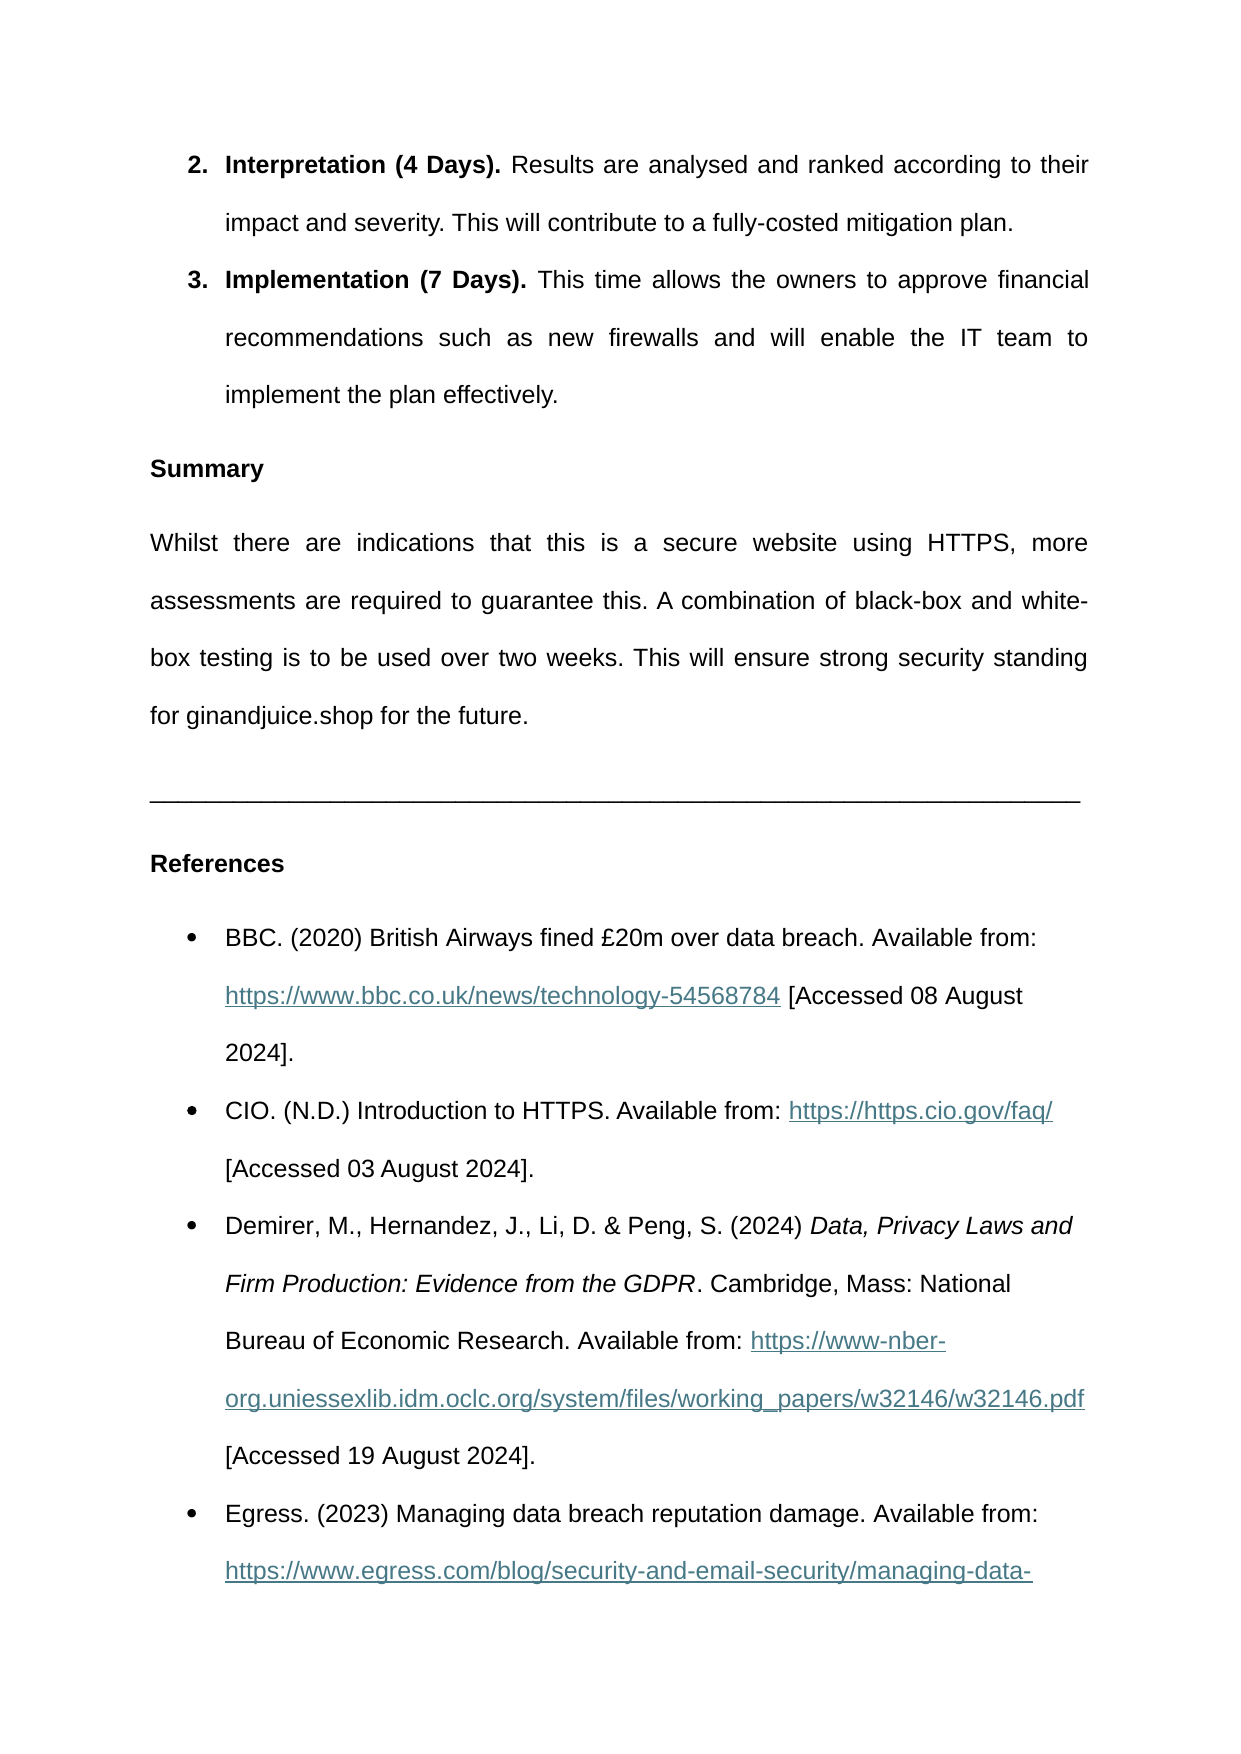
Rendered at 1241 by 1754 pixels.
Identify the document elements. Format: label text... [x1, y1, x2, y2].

text Whilst there are indications that this is a secure website using HTTPS, more assessments are required to guarantee this. A combination of black-box and white-box testing is to be used over two weeks. This will ensure strong security standing for ginandjuice.shop for the future. [150, 528, 1090, 729]
text Summary [150, 454, 1090, 483]
list Demirer, M., Hernandez, J., Li, D. & Peng, S. (2024) Data, Privacy Laws and Firm Production: Evidence from the GDPR. Cambridge, Mass: National Bureau of Economic Research. Available from: https://www-nber-org.uniessexlib.idm.oclc.org/system/files/working_papers/w32146/w32146.pdf [Accessed 19 August 2024]. [187, 1211, 1090, 1470]
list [187, 1499, 1090, 1585]
list BBC. (2020) British Airways fined £20m over data breach. Available from: https://www.bbc.co.uk/news/technology-54568784 [Accessed 08 August 2024]. [187, 923, 1090, 1067]
list CIO. (N.D.) Introduction to HTTPS. Available from: https://https.cio.gov/faq/ [Accessed 03 August 2024]. [187, 1096, 1090, 1182]
text ___________________________________________________________________ [150, 775, 1090, 804]
list Interpretation (4 Days). Results are analysed and ranked according to their impact and severity. This will contribute to a fully-costed mitigation plan. [187, 150, 1090, 236]
list Implementation (7 Days). This time allows the owners to approve financial recommendations such as new firewalls and will enable the IT team to implement the plan effectively. [187, 265, 1090, 409]
text References [150, 849, 1090, 878]
